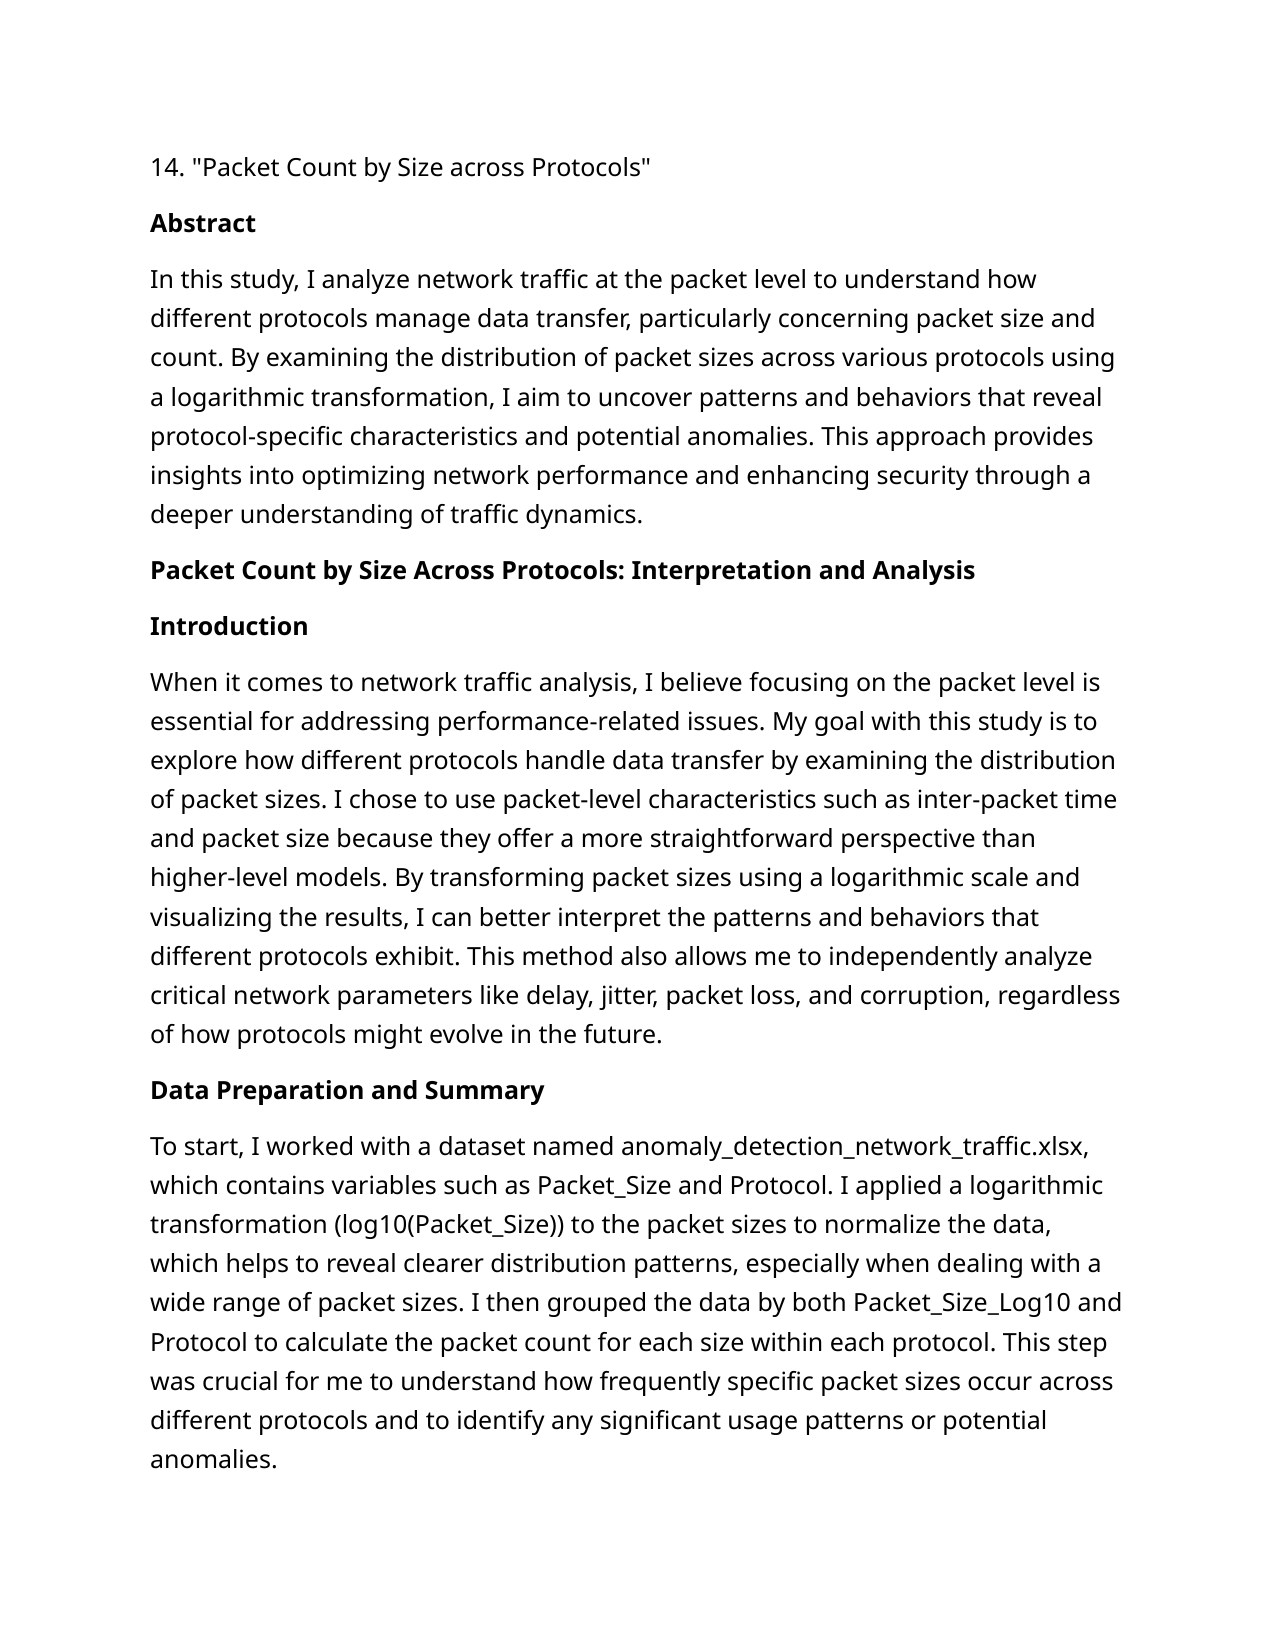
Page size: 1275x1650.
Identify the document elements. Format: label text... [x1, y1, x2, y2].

text Introduction [150, 608, 1125, 642]
text 14. "Packet Count by Size across Protocols" [150, 150, 1125, 184]
text Packet Count by Size Across Protocols: Interpretation and Analysis [150, 552, 1125, 587]
text To start, I worked with a dataset named anomaly_detection_network_traffic.xlsx, which contains variables such as Packet_Size and Protocol. I applied a logarithmic transformation (log10(Packet_Size)) to the packet sizes to normalize the data, which helps to reveal clearer distribution patterns, especially when dealing with a wide range of packet sizes. I then grouped the data by both Packet_Size_Log10 and Protocol to calculate the packet count for each size within each protocol. This step was crucial for me to understand how frequently specific packet sizes occur across different protocols and to identify any significant usage patterns or potential anomalies. [150, 1128, 1125, 1476]
text In this study, I analyze network traffic at the packet level to understand how different protocols manage data transfer, particularly concerning packet size and count. By examining the distribution of packet sizes across various protocols using a logarithmic transformation, I aim to uncover patterns and behaviors that reveal protocol-specific characteristics and potential anomalies. This approach provides insights into optimizing network performance and enhancing security through a deeper understanding of traffic dynamics. [150, 262, 1125, 531]
text Abstract [150, 206, 1125, 240]
text Data Preparation and Summary [150, 1072, 1125, 1107]
text When it comes to network traffic analysis, I believe focusing on the packet level is essential for addressing performance-related issues. My goal with this study is to explore how different protocols handle data transfer by examining the distribution of packet sizes. I chose to use packet-level characteristics such as inter-packet time and packet size because they offer a more straightforward perspective than higher-level models. By transforming packet sizes using a logarithmic scale and visualizing the results, I can better interpret the patterns and behaviors that different protocols exhibit. This method also allows me to independently analyze critical network parameters like delay, jitter, packet loss, and corruption, regardless of how protocols might evolve in the future. [150, 664, 1125, 1051]
